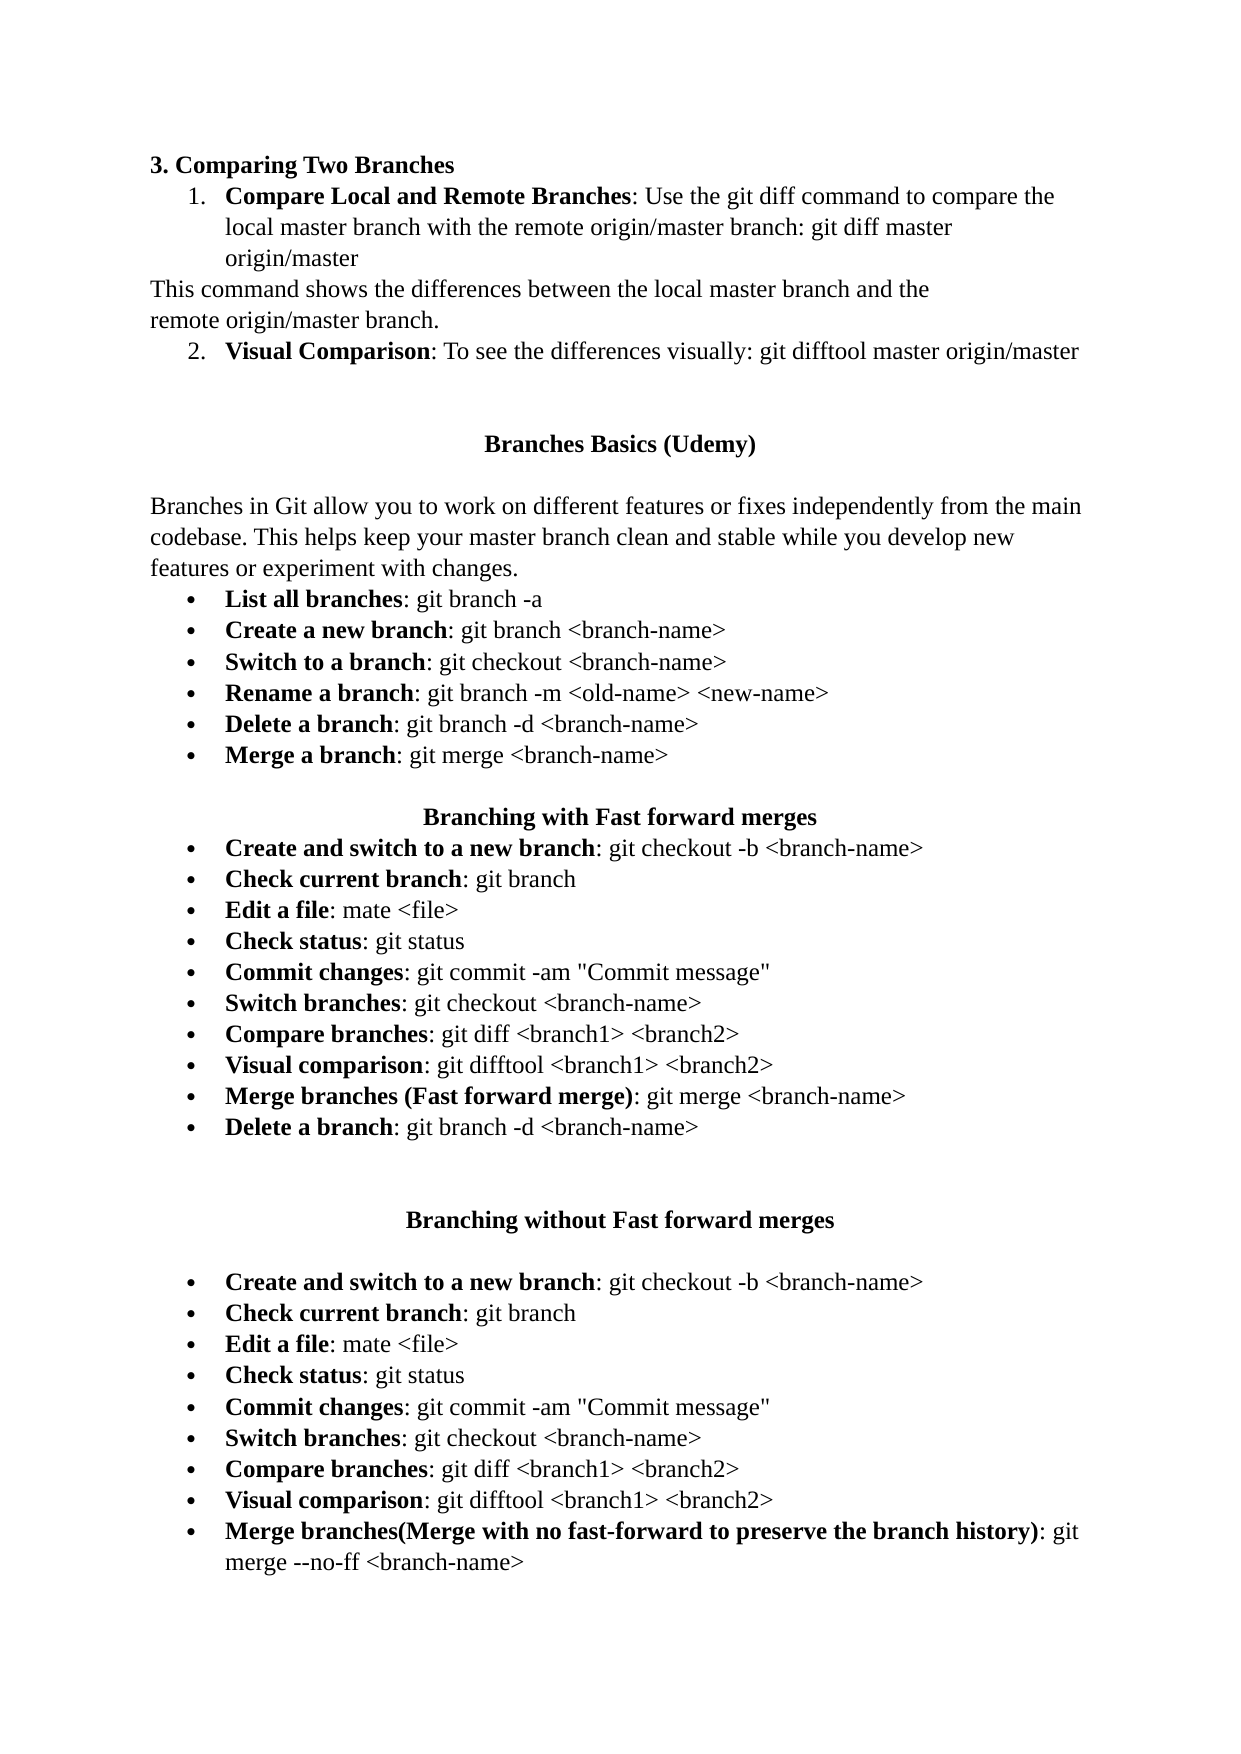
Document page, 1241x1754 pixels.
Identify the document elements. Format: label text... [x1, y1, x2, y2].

list Check current branch: git branch [187, 864, 1090, 893]
list Compare branches: git diff <branch1> <branch2> [187, 1019, 1090, 1048]
list Rename a branch: git branch -m <old-name> <new-name> [187, 678, 1090, 706]
list List all branches: git branch -a [187, 584, 1090, 613]
list Switch branches: git checkout <branch-name> [187, 988, 1090, 1017]
list Compare branches: git diff <branch1> <branch2> [187, 1454, 1090, 1482]
text Branches in Git allow you to work on different features or fixes independently from the main codebase. This helps keep your master branch clean and stable while you develop new features or experiment with changes. [150, 491, 1090, 582]
list Visual Comparison: To see the differences visually: git difftool master origin/master [187, 336, 1090, 365]
list Merge branches (Fast forward merge): git merge <branch-name> [187, 1081, 1090, 1110]
list Create and switch to a new branch: git checkout -b <branch-name> [187, 1267, 1090, 1296]
list Visual comparison: git difftool <branch1> <branch2> [187, 1485, 1090, 1513]
list Switch branches: git checkout <branch-name> [187, 1423, 1090, 1451]
list Merge branches(Merge with no fast-forward to preserve the branch history): git merge --no-ff <branch-name> [187, 1516, 1090, 1576]
list Merge a branch: git merge <branch-name> [187, 740, 1090, 768]
list Delete a branch: git branch -d <branch-name> [187, 1112, 1090, 1141]
list Compare Local and Remote Branches: Use the git diff command to compare the local master branch with the remote origin/master branch: git diff master origin/master [187, 181, 1090, 272]
text This command shows the differences between the local master branch and the remote origin/master branch. [150, 274, 1090, 334]
list Check status: git status [187, 1361, 1090, 1389]
text Branching with Fast forward merges [150, 802, 1090, 831]
list Delete a branch: git branch -d <branch-name> [187, 709, 1090, 737]
list Check status: git status [187, 926, 1090, 955]
text Branches Basics (Udemy) [150, 429, 1090, 458]
text 3. Comparing Two Branches [150, 150, 1090, 179]
list Switch to a branch: git checkout <branch-name> [187, 647, 1090, 675]
text Branching without Fast forward merges [150, 1205, 1090, 1234]
list Visual comparison: git difftool <branch1> <branch2> [187, 1050, 1090, 1079]
list Edit a file: mate <file> [187, 895, 1090, 924]
list Create and switch to a new branch: git checkout -b <branch-name> [187, 833, 1090, 862]
list Create a new branch: git branch <branch-name> [187, 616, 1090, 644]
list Check current branch: git branch [187, 1298, 1090, 1327]
list Commit changes: git commit -am "Commit message" [187, 957, 1090, 986]
list Commit changes: git commit -am "Commit message" [187, 1392, 1090, 1420]
list Edit a file: mate <file> [187, 1329, 1090, 1358]
